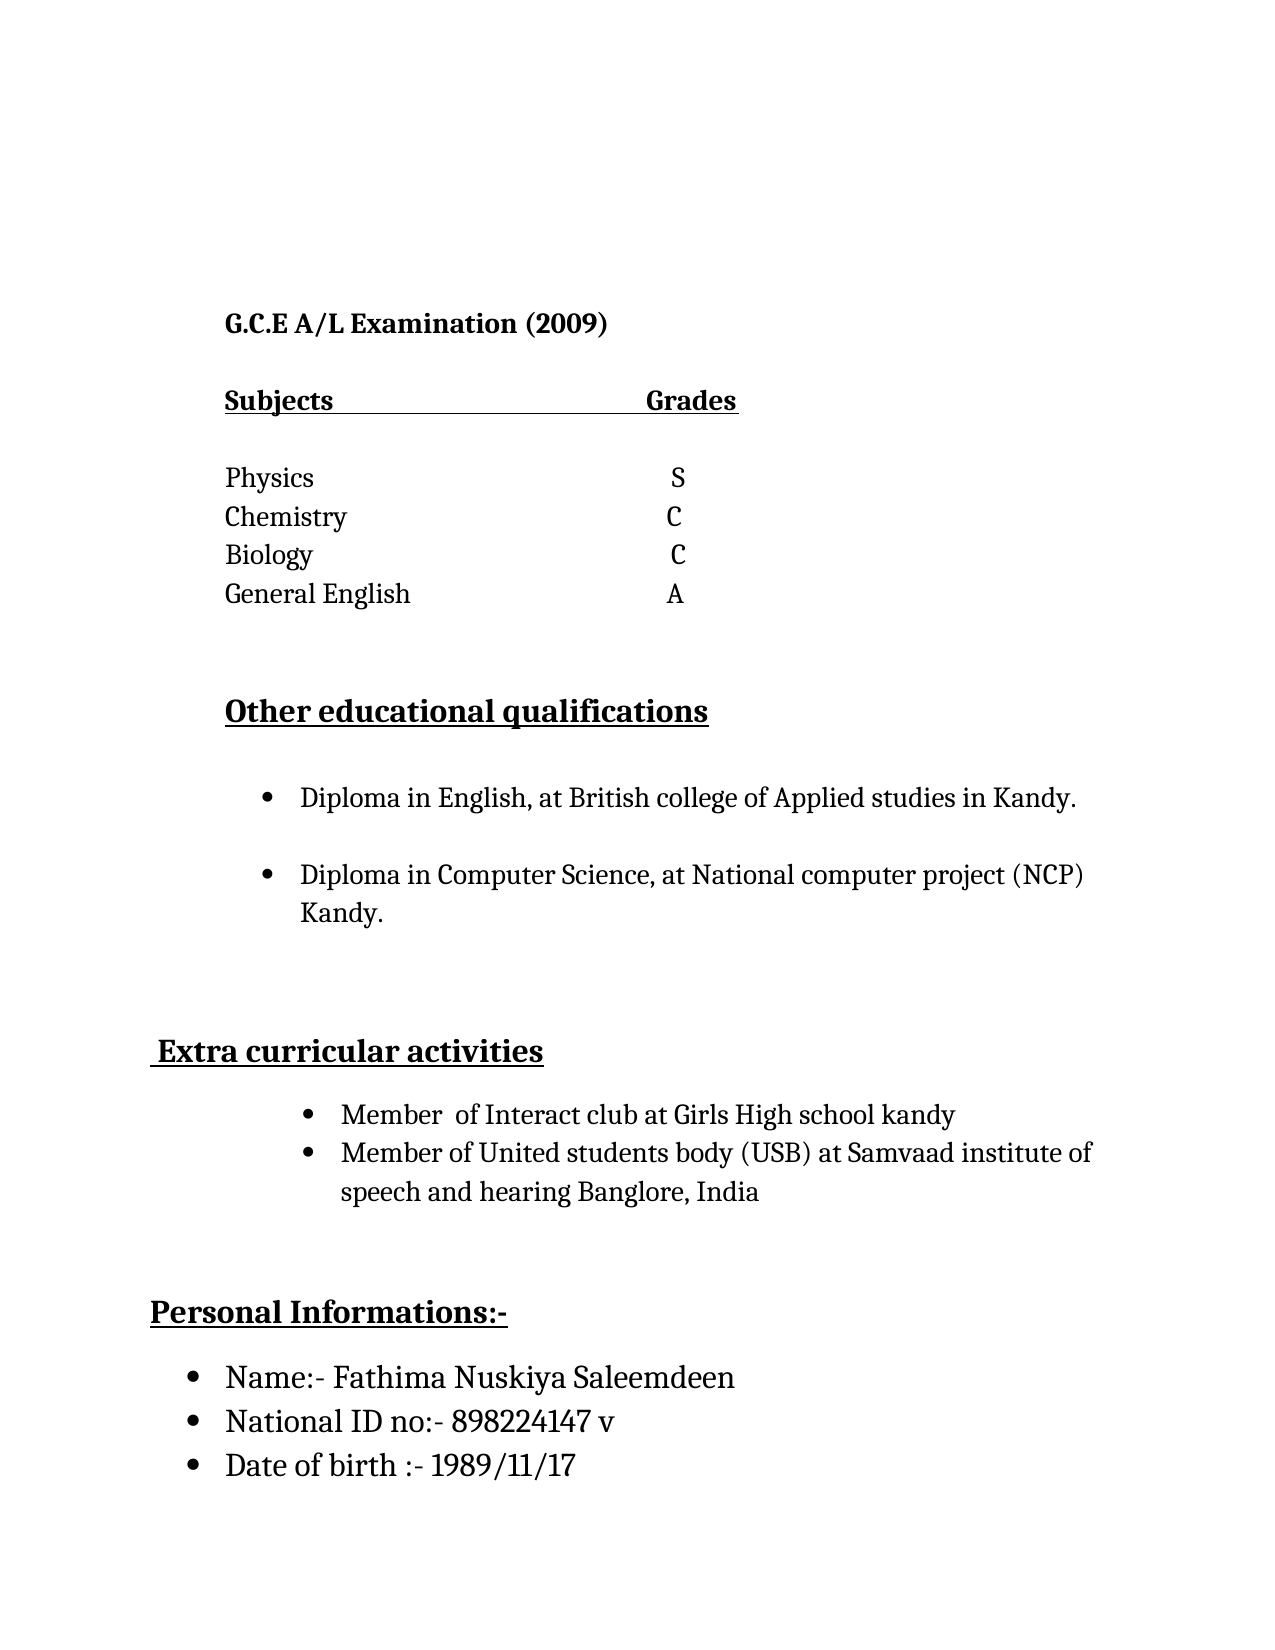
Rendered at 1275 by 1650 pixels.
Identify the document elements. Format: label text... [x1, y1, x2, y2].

list G.C.E A/L Examination (2009) [225, 307, 1125, 341]
list Physics S [225, 461, 1125, 495]
list Name:- Fathima Nuskiya Saleemdeen [187, 1358, 1125, 1397]
list Date of birth :- 1989/11/17 [187, 1447, 1125, 1485]
list Member of Interact club at Girls High school kandy [303, 1098, 1125, 1131]
list Diploma in English, at British college of Applied studies in Kandy. [262, 781, 1125, 814]
list General English A [225, 577, 1125, 611]
list Member of United students body (USB) at Samvaad institute of speech and hearing Banglore, India [303, 1136, 1125, 1208]
list Biology C [225, 538, 1125, 572]
list Chemistry C [225, 500, 1125, 533]
list National ID no:- 898224147 v [187, 1403, 1125, 1441]
list Diploma in Computer Science, at National computer project (NCP) Kandy. [262, 858, 1125, 930]
list Other educational qualifications [225, 693, 1125, 731]
list Subjects Grades [225, 384, 1125, 418]
text Personal Informations:- [150, 1294, 1125, 1332]
text Extra curricular activities [150, 1033, 1125, 1071]
